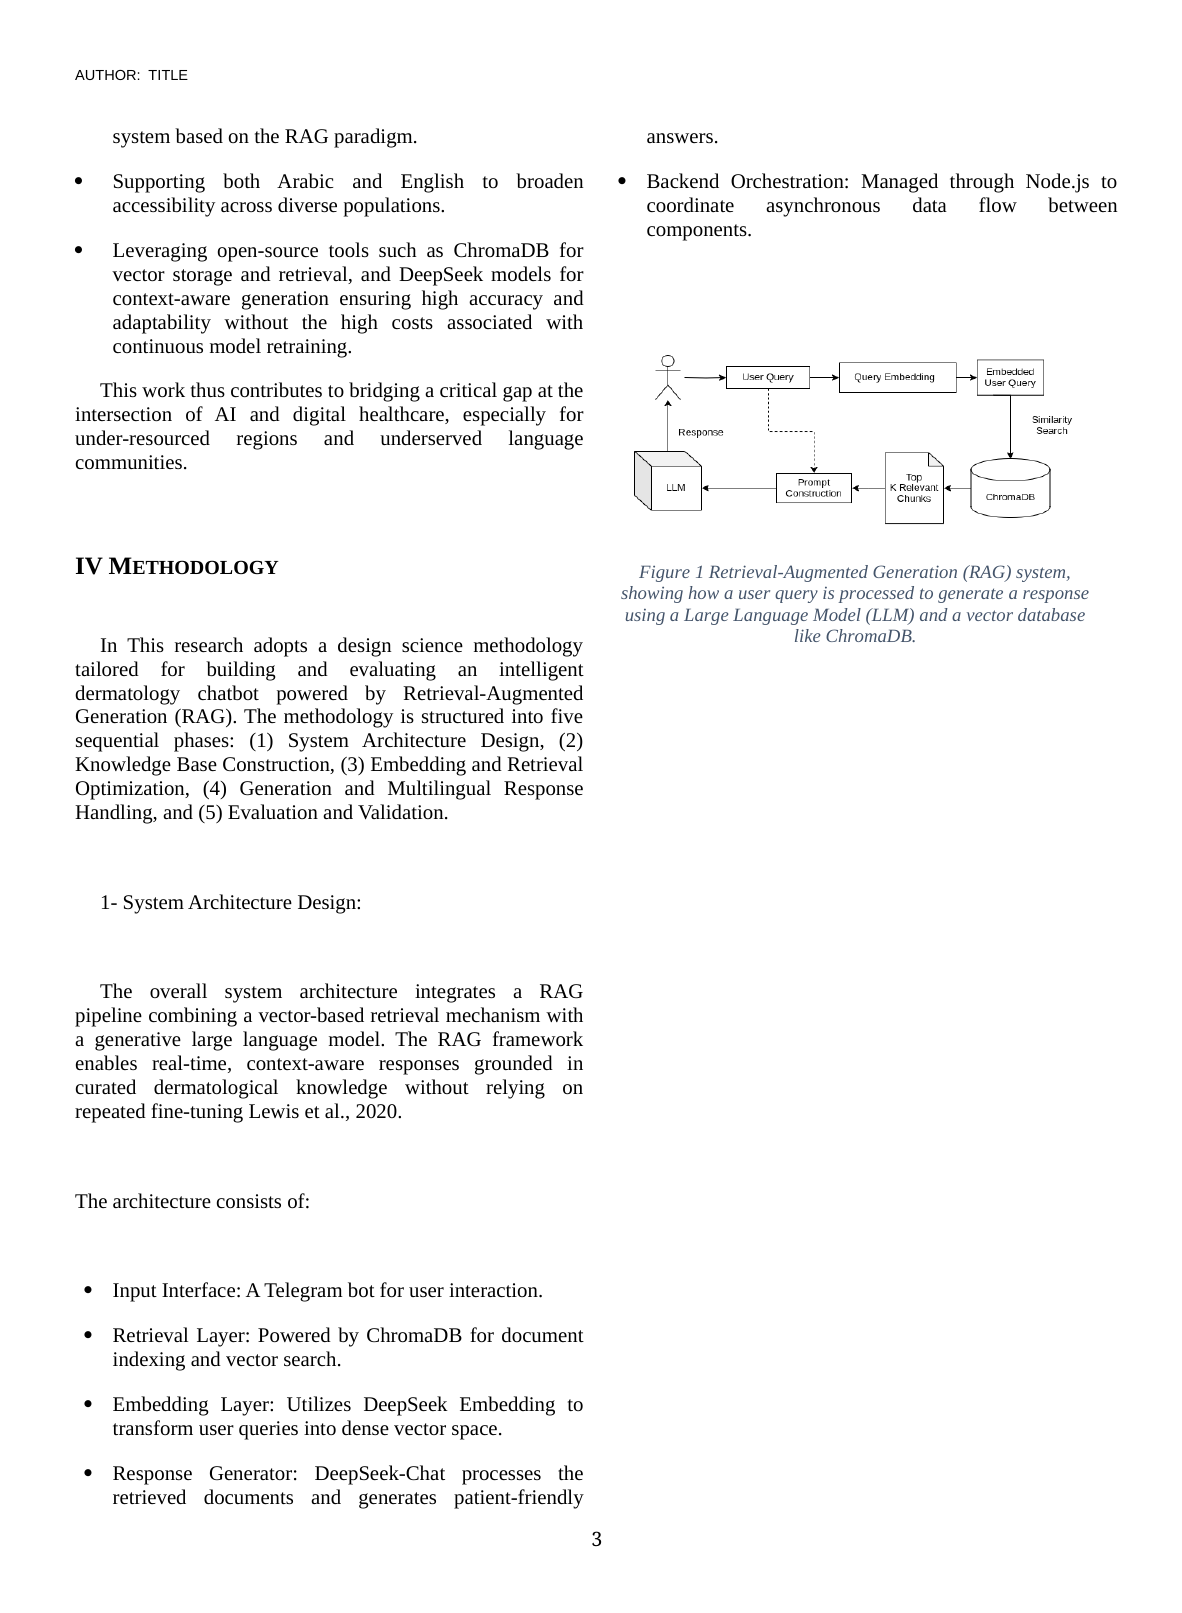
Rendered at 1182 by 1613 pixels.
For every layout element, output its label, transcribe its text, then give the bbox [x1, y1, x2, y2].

text The architecture consists of: [75, 1189, 584, 1213]
text The overall system architecture integrates a RAG pipeline combining a vector-based retrieval mechanism with a generative large language model. The RAG framework enables real-time, context-aware responses grounded in curated dermatological knowledge without relying on repeated fine-tuning Lewis et al., 2020. [75, 980, 584, 1123]
text This work thus contributes to bridging a critical gap at the intersection of AI and digital healthcare, especially for under-resourced regions and underserved language communities. [75, 379, 584, 474]
text 1- System Architecture Design: [75, 890, 584, 914]
list Embedding Layer: Utilizes DeepSeek Embedding to transform user queries into dense vector space. [84, 1392, 584, 1440]
list Input Interface: A Telegram bot for user interaction. [84, 1279, 584, 1303]
list Supporting both Arabic and English to broaden accessibility across diverse populations. [75, 169, 584, 217]
list Leveraging open-source tools such as ChromaDB for vector storage and retrieval, and DeepSeek models for context-aware generation ensuring high accuracy and adaptability without the high costs associated with continuous model retraining. [75, 238, 584, 358]
list Response Generator: DeepSeek-Chat processes the retrieved documents and generates patient-friendly answers. [84, 1461, 584, 1509]
subtitle IV Methodology [75, 553, 584, 580]
picture [617, 341, 1090, 535]
list Retrieval Layer: Powered by ChromaDB for document indexing and vector search. [84, 1323, 584, 1371]
list Response Generator: DeepSeek-Chat processes the retrieved documents and generates patient-friendly answers. [618, 124, 1118, 148]
text In This research adopts a design science methodology tailored for building and evaluating an intelligent dermatology chatbot powered by Retrieval-Augmented Generation (RAG). The methodology is structured into five sequential phases: (1) System Architecture Design, (2) Knowledge Base Construction, (3) Embedding and Retrieval Optimization, (4) Generation and Multilingual Response Handling, and (5) Evaluation and Validation. [75, 633, 584, 824]
list mplementing a practical dermatology-focused advisory system based on the RAG paradigm. [75, 124, 584, 148]
list Backend Orchestration: Managed through Node.js to coordinate asynchronous data flow between components. [618, 169, 1118, 241]
